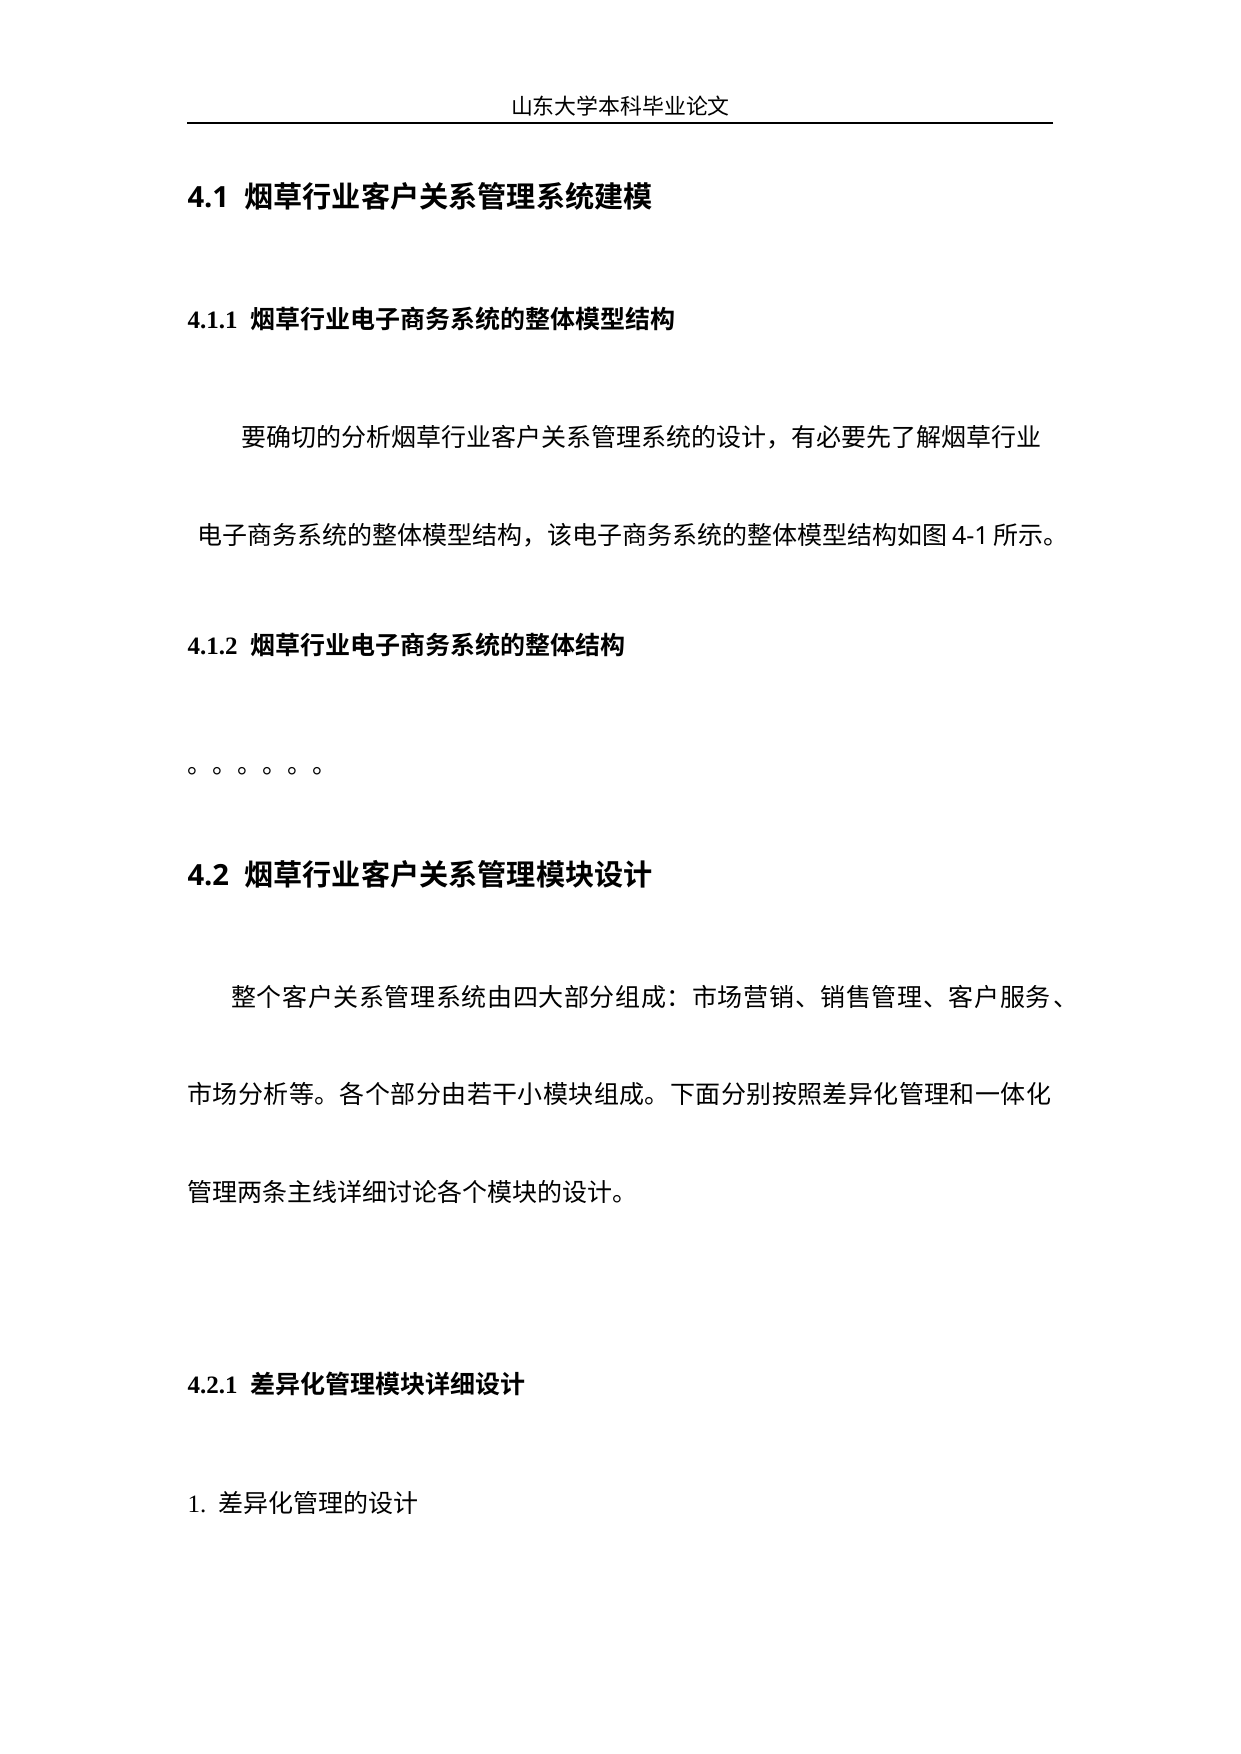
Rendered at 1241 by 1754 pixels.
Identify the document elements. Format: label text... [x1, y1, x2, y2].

text 。。。。。。 [187, 730, 1053, 795]
subtitle 4.2.1 差异化管理模块详细设计 [187, 1350, 1053, 1415]
subtitle 4.1.2 烟草行业电子商务系统的整体结构 [187, 611, 1053, 676]
text 1. 差异化管理的设计 [187, 1469, 1053, 1534]
subtitle 4.2 烟草行业客户关系管理模块设计 [187, 840, 1053, 905]
subtitle 4.1.1 烟草行业电子商务系统的整体模型结构 [187, 285, 1053, 350]
text 整个客户关系管理系统由四大部分组成：市场营销、销售管理、客户服务、市场分析等。各个部分由若干小模块组成。下面分别按照差异化管理和一体化管理两条主线详细讨论各个模块的设计。 [187, 963, 1053, 1223]
subtitle 4.1 烟草行业客户关系管理系统建模 [187, 162, 1053, 227]
text 要确切的分析烟草行业客户关系管理系统的设计，有必要先了解烟草行业电子商务系统的整体模型结构，该电子商务系统的整体模型结构如图4-1所示。 [187, 403, 1053, 566]
